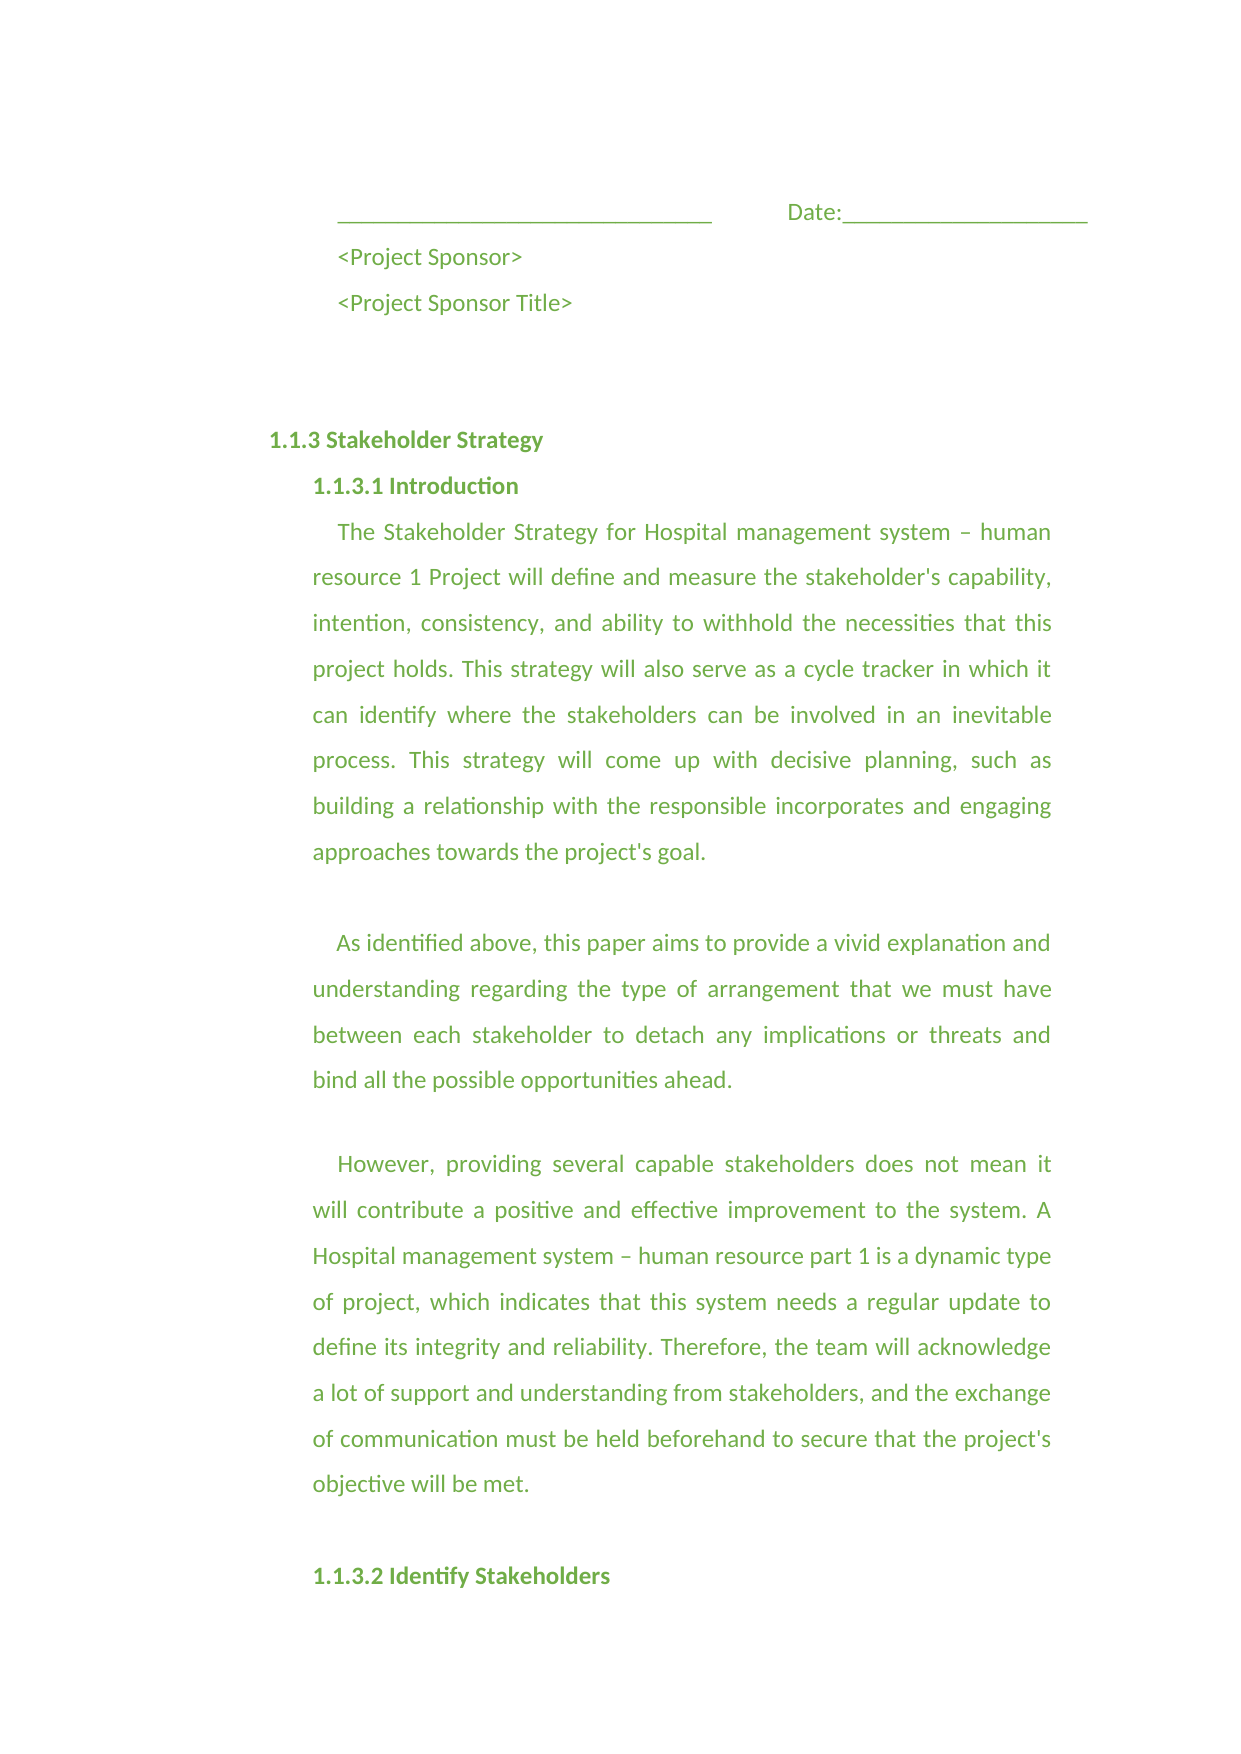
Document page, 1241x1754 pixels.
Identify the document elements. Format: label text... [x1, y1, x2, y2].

text <Project Sponsor Title> [337, 287, 1053, 318]
list Stakeholder Strategy [269, 424, 1053, 455]
text The Stakeholder Strategy for Hospital management system – human resource 1 Project will define and measure the stakeholder's capability, intention, consistency, and ability to withhold the necessities that this project holds. This strategy will also serve as a cycle tracker in which it can identify where the stakeholders can be involved in an inevitable process. This strategy will come up with decisive planning, such as building a relationship with the responsible incorporates and engaging approaches towards the project's goal. [312, 516, 1053, 866]
list Identify Stakeholders [312, 1560, 1053, 1591]
text <Project Sponsor> [337, 241, 1053, 272]
text As identified above, this paper aims to provide a vivid explanation and understanding regarding the type of arrangement that we must have between each stakeholder to detach any implications or threats and bind all the possible opportunities ahead. [312, 927, 1053, 1095]
text However, providing several capable stakeholders does not mean it will contribute a positive and effective improvement to the system. A Hospital management system – human resource part 1 is a dynamic type of project, which indicates that this system needs a regular update to define its integrity and reliability. Therefore, the team will acknowledge a lot of support and understanding from stakeholders, and the exchange of communication must be held beforehand to secure that the project's objective will be met. [312, 1148, 1053, 1499]
list Introduction [312, 470, 1053, 501]
text Date: [337, 196, 1053, 226]
